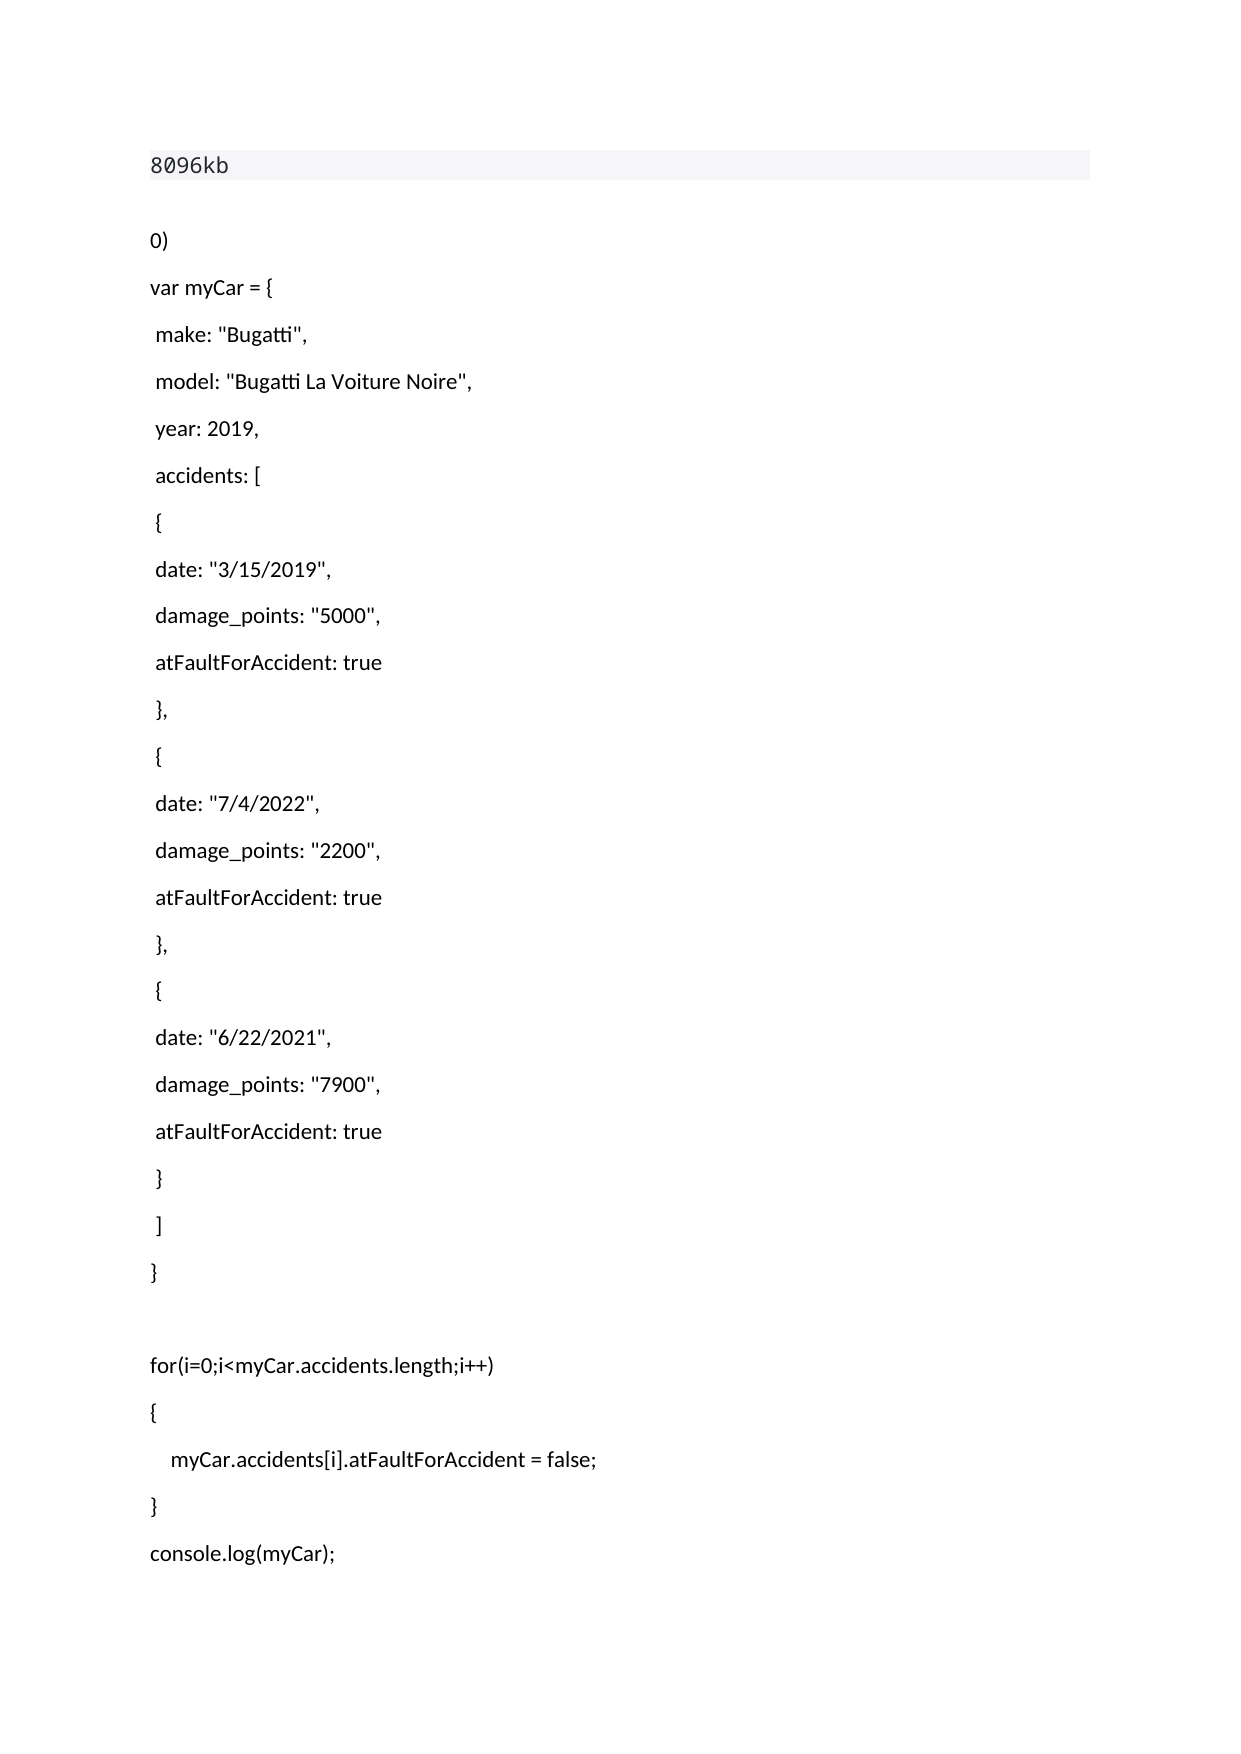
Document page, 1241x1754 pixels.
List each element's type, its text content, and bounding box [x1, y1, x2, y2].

text }, [150, 930, 1090, 958]
text accidents: [ [150, 461, 1090, 489]
text damage_points: "5000", [150, 602, 1090, 630]
text } [150, 1492, 1090, 1520]
text make: "Bugatti", [150, 320, 1090, 348]
text }, [150, 695, 1090, 723]
text year: 2019, [150, 414, 1090, 442]
text var myCar = { [150, 273, 1090, 302]
text { [150, 977, 1090, 1005]
text console.log(myCar); [150, 1539, 1090, 1567]
text date: "7/4/2022", [150, 789, 1090, 817]
text ] [150, 1211, 1090, 1239]
text atFaultForAccident: true [150, 883, 1090, 911]
text atFaultForAccident: true [150, 648, 1090, 677]
text model: "Bugatti La Voiture Noire", [150, 367, 1090, 395]
text for(i=0;i<myCar.accidents.length;i++) [150, 1352, 1090, 1380]
text 8096kb [150, 150, 1090, 180]
text { [150, 1398, 1090, 1427]
text } [150, 1258, 1090, 1286]
text damage_points: "7900", [150, 1070, 1090, 1098]
text atFaultForAccident: true [150, 1117, 1090, 1145]
text date: "6/22/2021", [150, 1023, 1090, 1052]
text myCar.accidents[i].atFaultForAccident = false; [150, 1445, 1090, 1473]
text 0) [150, 227, 1090, 255]
text damage_points: "2200", [150, 836, 1090, 864]
text { [150, 742, 1090, 770]
text } [150, 1164, 1090, 1192]
text { [150, 508, 1090, 536]
text date: "3/15/2019", [150, 555, 1090, 583]
